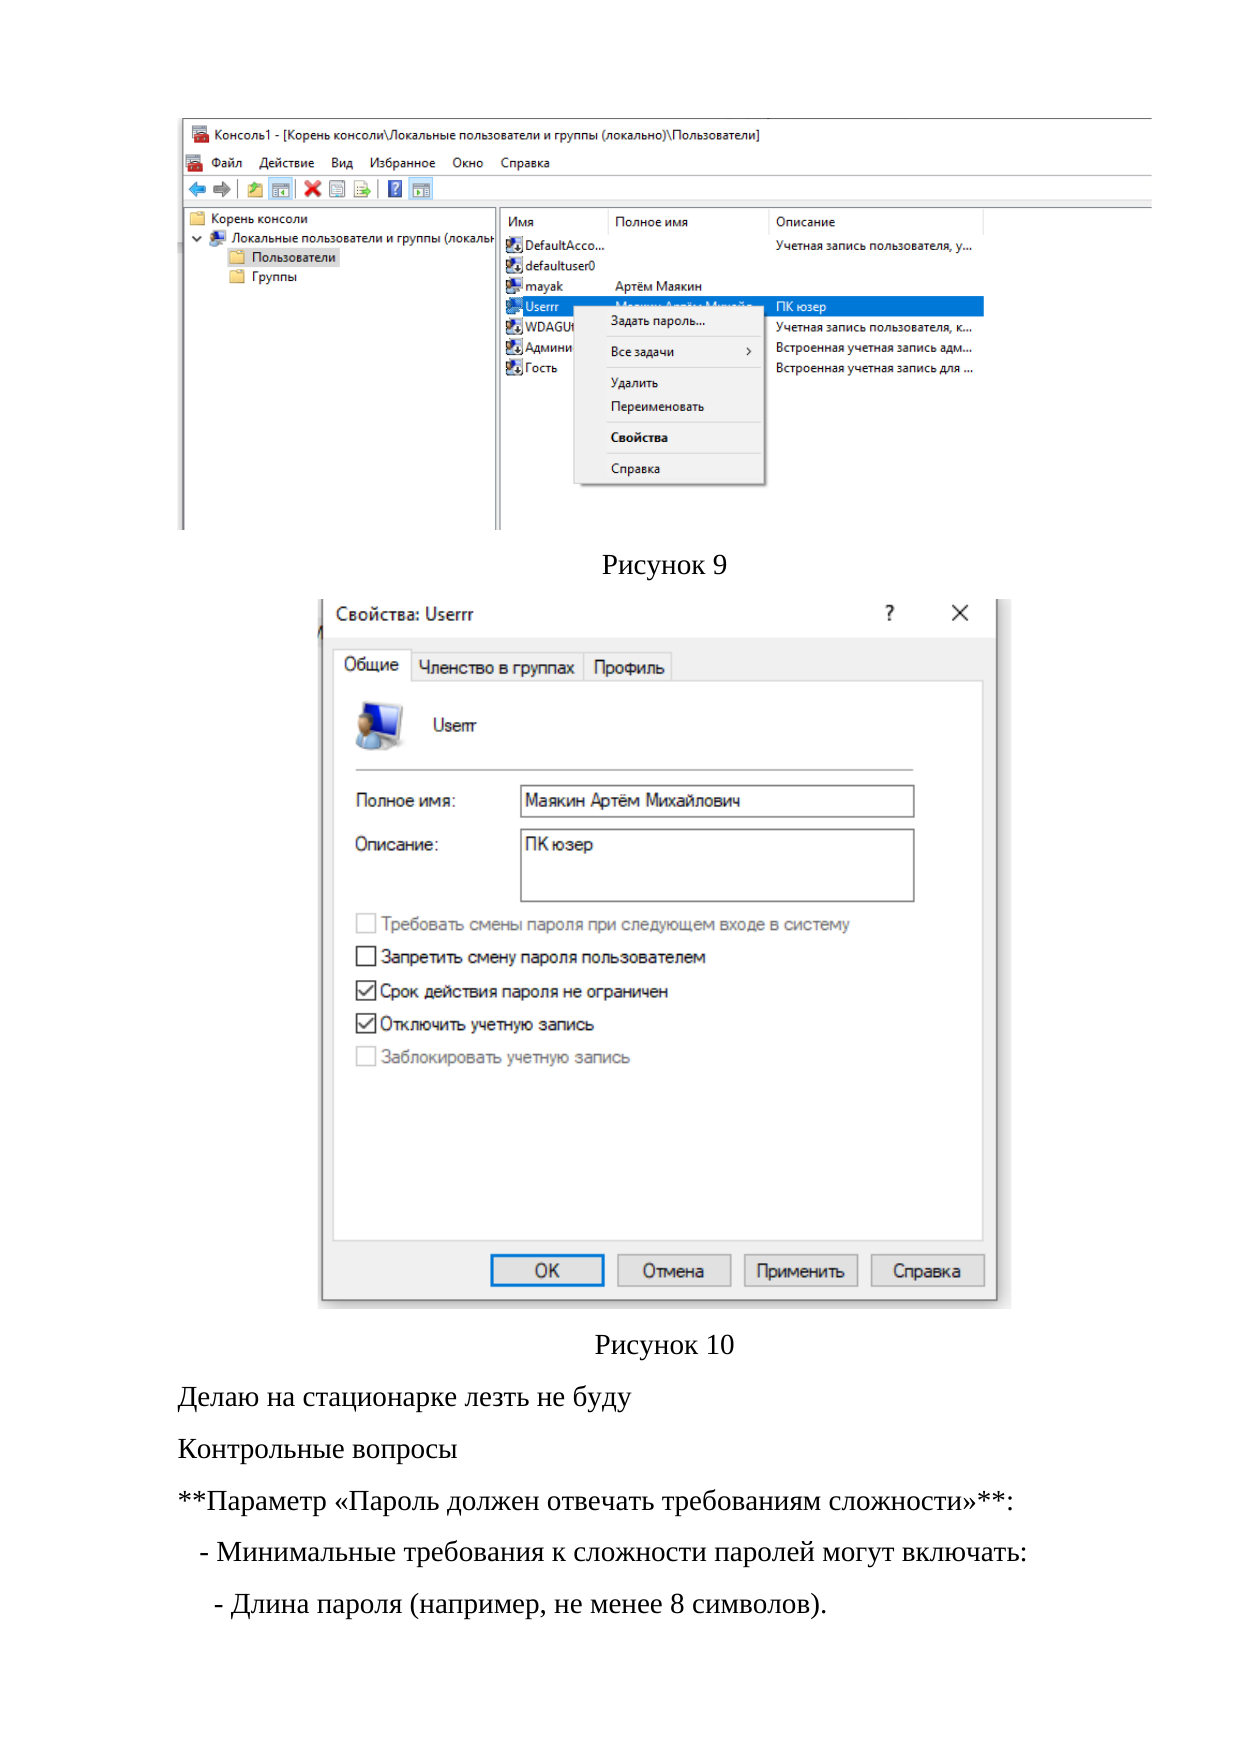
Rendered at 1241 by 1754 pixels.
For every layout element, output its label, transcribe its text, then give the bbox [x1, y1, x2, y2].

picture [177, 118, 1152, 530]
text Рисунок 9 [177, 547, 1152, 581]
text - Длина пароля (например, не менее 8 символов). [177, 1586, 1152, 1620]
picture [317, 599, 1012, 1309]
text Делаю на стационарке лезть не буду [177, 1379, 1152, 1412]
text Контрольные вопросы [177, 1431, 1152, 1464]
text - Минимальные требования к сложности паролей могут включать: [177, 1534, 1152, 1568]
text Рисунок 10 [177, 1327, 1152, 1361]
text **Параметр «Пароль должен отвечать требованиям сложности»**: [177, 1483, 1152, 1516]
